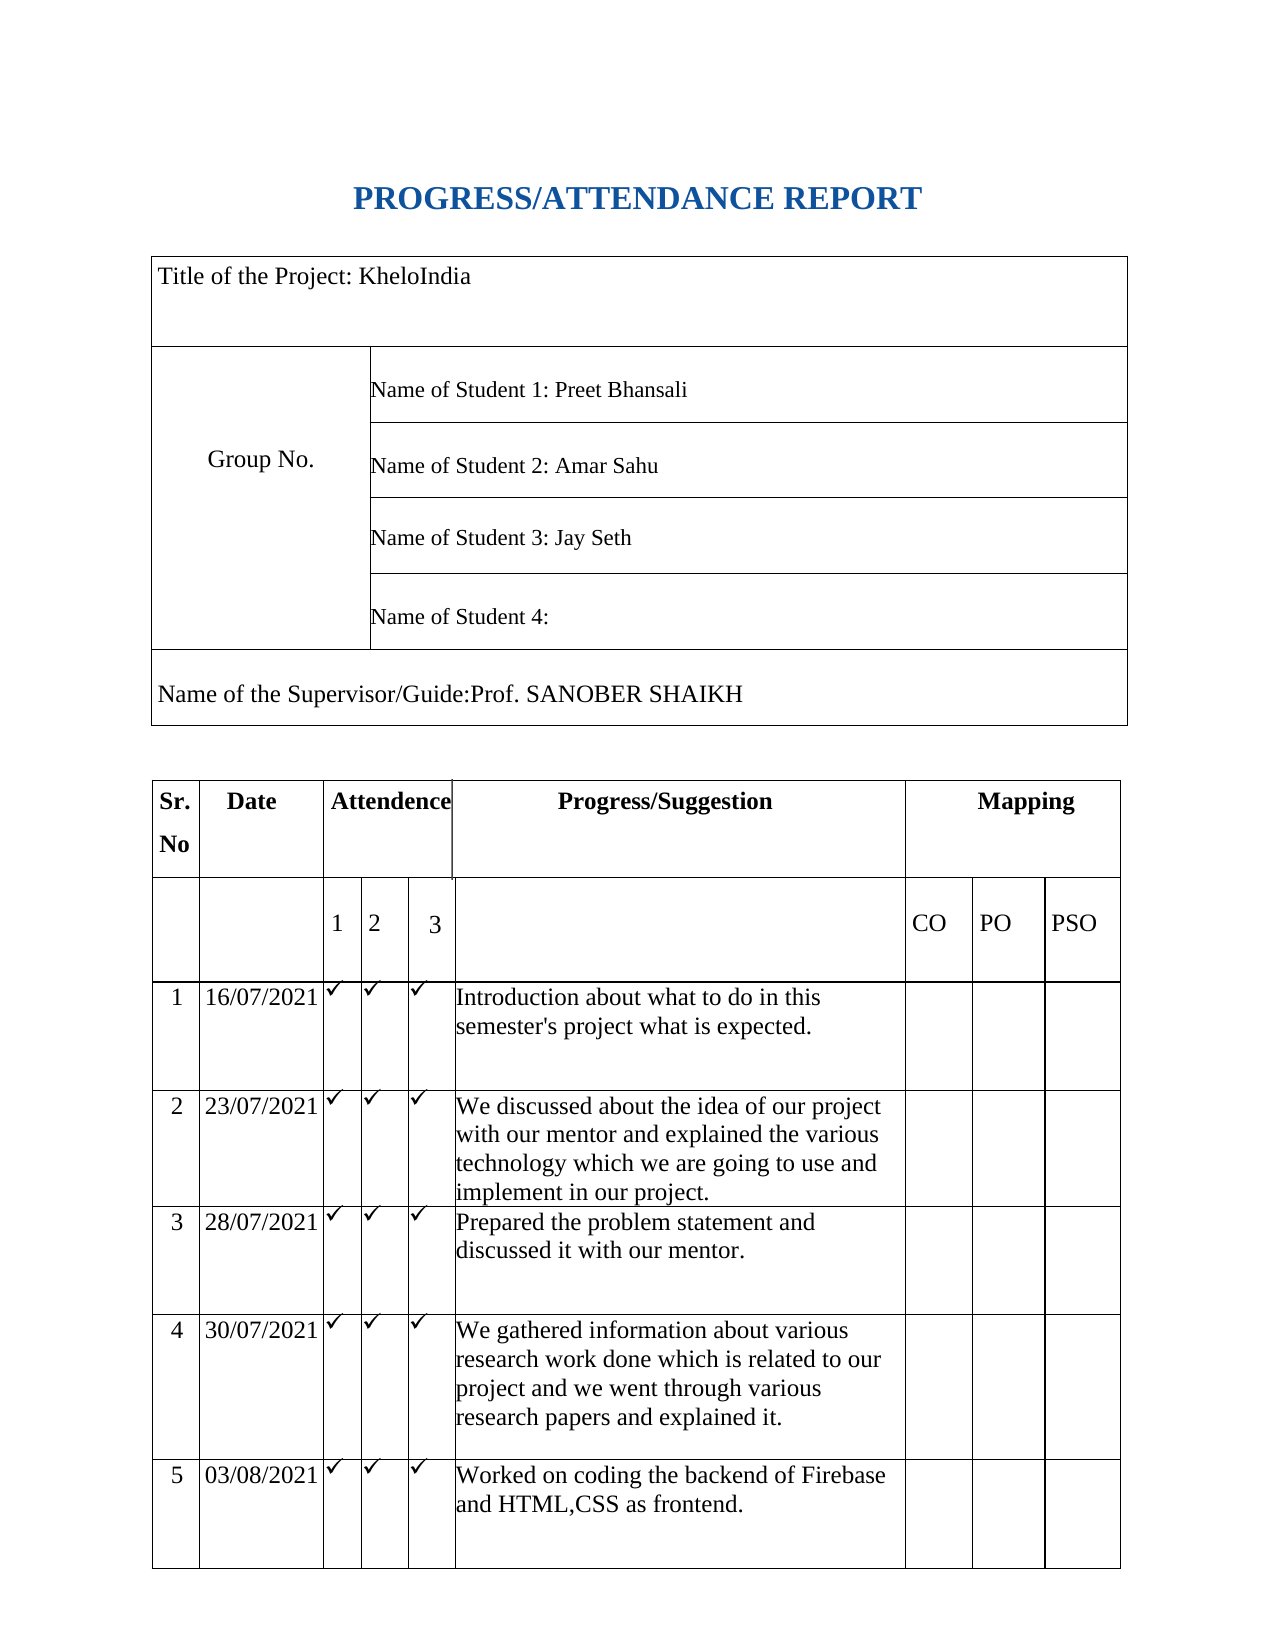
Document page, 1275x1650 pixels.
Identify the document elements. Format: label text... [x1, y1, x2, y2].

text PROGRESS/ATTENDANCE REPORT [108, 179, 1167, 217]
table_cell We gathered information about various research work done which is related to our project and we went through various research papers and explained it. [456, 1315, 905, 1459]
table_cell [409, 1460, 455, 1567]
table_cell Introduction about what to do in this semester's project what is expected. [456, 983, 905, 1090]
table_cell [153, 878, 199, 981]
table_cell [906, 983, 972, 1090]
table_cell 3 [153, 1207, 199, 1314]
table_cell [973, 1460, 1044, 1567]
table_cell [973, 1091, 1044, 1206]
table_cell [324, 1460, 361, 1567]
table_cell [1046, 1460, 1120, 1567]
table_cell Name of Student 2: Amar Sahu [371, 423, 1127, 497]
table_cell [409, 983, 455, 1090]
table_cell [973, 1315, 1044, 1459]
table_cell PO [973, 878, 1044, 981]
table_header Attendence Progress/Suggestion [324, 781, 451, 877]
table_cell [973, 983, 1044, 1090]
table_cell Name of Student 1: Preet Bhansali [371, 347, 1127, 422]
table_cell [362, 1207, 408, 1314]
table_cell [324, 1207, 361, 1314]
table_cell [362, 1091, 408, 1206]
table_cell [409, 1207, 455, 1314]
table_cell Name of the Supervisor/Guide:Prof. SANOBER SHAIKH [152, 650, 1127, 725]
table_header Title of the Project: KheloIndia [152, 257, 1127, 346]
table_header Date [200, 781, 323, 877]
table_cell 03/08/2021 [200, 1460, 323, 1567]
table_header Mapping [906, 781, 1120, 877]
table_header Attendence Progress/Suggestion [453, 781, 905, 877]
table_cell CO [906, 878, 972, 981]
table_cell [324, 1315, 361, 1459]
table_cell 1 [324, 878, 361, 981]
table_cell 3 [409, 878, 455, 981]
table_cell Name of Student 4: [371, 574, 1127, 648]
table_cell [409, 1091, 455, 1206]
table_cell [362, 1315, 408, 1459]
table_cell [456, 878, 905, 981]
table_cell [324, 983, 361, 1090]
table_cell 4 [153, 1315, 199, 1459]
table_cell [1046, 1091, 1120, 1206]
table_cell 30/07/2021 [200, 1315, 323, 1459]
table_cell [1046, 983, 1120, 1090]
table_cell Name of Student 3: Jay Seth [371, 498, 1127, 573]
table_cell Prepared the problem statement and discussed it with our mentor. [456, 1207, 905, 1314]
table_cell 2 [362, 878, 408, 981]
table_cell [409, 1315, 455, 1459]
table_cell [362, 1460, 408, 1567]
table_cell Worked on coding the backend of Firebase and HTML,CSS as frontend. [456, 1460, 905, 1567]
table_cell [973, 1207, 1044, 1314]
table_cell [324, 1091, 361, 1206]
table_cell 28/07/2021 [200, 1207, 323, 1314]
table_cell 23/07/2021 [200, 1091, 323, 1206]
table_header Sr. No [153, 781, 199, 877]
table_cell PSO [1046, 878, 1120, 981]
table_cell [906, 1460, 972, 1567]
table_cell 5 [153, 1460, 199, 1567]
table_cell 16/07/2021 [200, 983, 323, 1090]
table_cell We discussed about the idea of our project with our mentor and explained the various technology which we are going to use and implement in our project. [456, 1091, 905, 1206]
table_cell Group No. [152, 347, 370, 648]
table_cell 1 [153, 983, 199, 1090]
table_cell [906, 1315, 972, 1459]
table_cell [200, 878, 323, 981]
table_cell [362, 983, 408, 1090]
table_cell [1046, 1315, 1120, 1459]
table_cell [906, 1207, 972, 1314]
table_cell 2 [153, 1091, 199, 1206]
table_cell [906, 1091, 972, 1206]
table_cell [1046, 1207, 1120, 1314]
